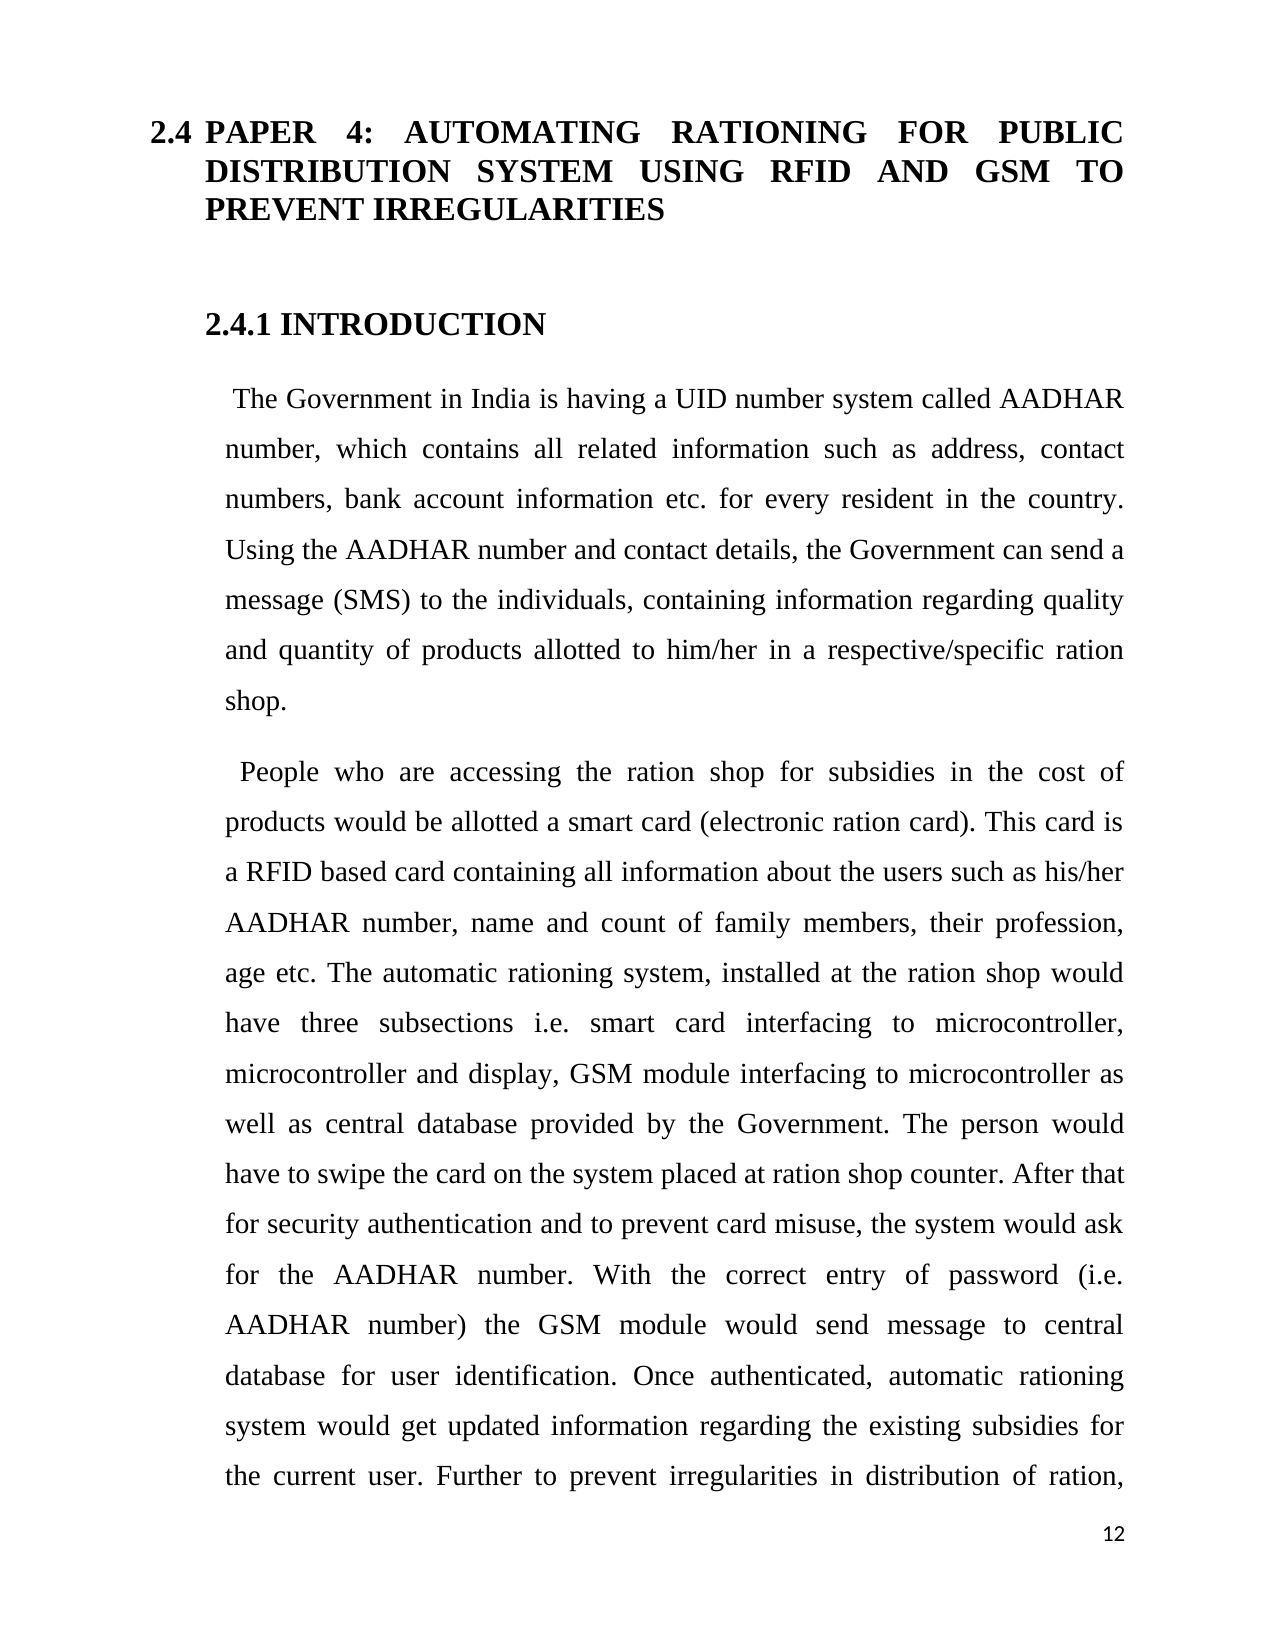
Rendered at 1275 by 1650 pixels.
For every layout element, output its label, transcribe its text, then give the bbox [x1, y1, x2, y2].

text 2.4.1 INTRODUCTION [205, 304, 1125, 342]
text The Government in India is having a UID number system called AADHAR number, which contains all related information such as address, contact numbers, bank account information etc. for every resident in the country. Using the AADHAR number and contact details, the Government can send a message (SMS) to the individuals, containing information regarding quality and quantity of products allotted to him/her in a respective/specific ration shop. [225, 381, 1125, 716]
list PAPER 4: AUTOMATING RATIONING FOR PUBLIC DISTRIBUTION SYSTEM USING RFID AND GSM TO PREVENT IRREGULARITIES [150, 112, 1125, 227]
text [225, 754, 1125, 1492]
